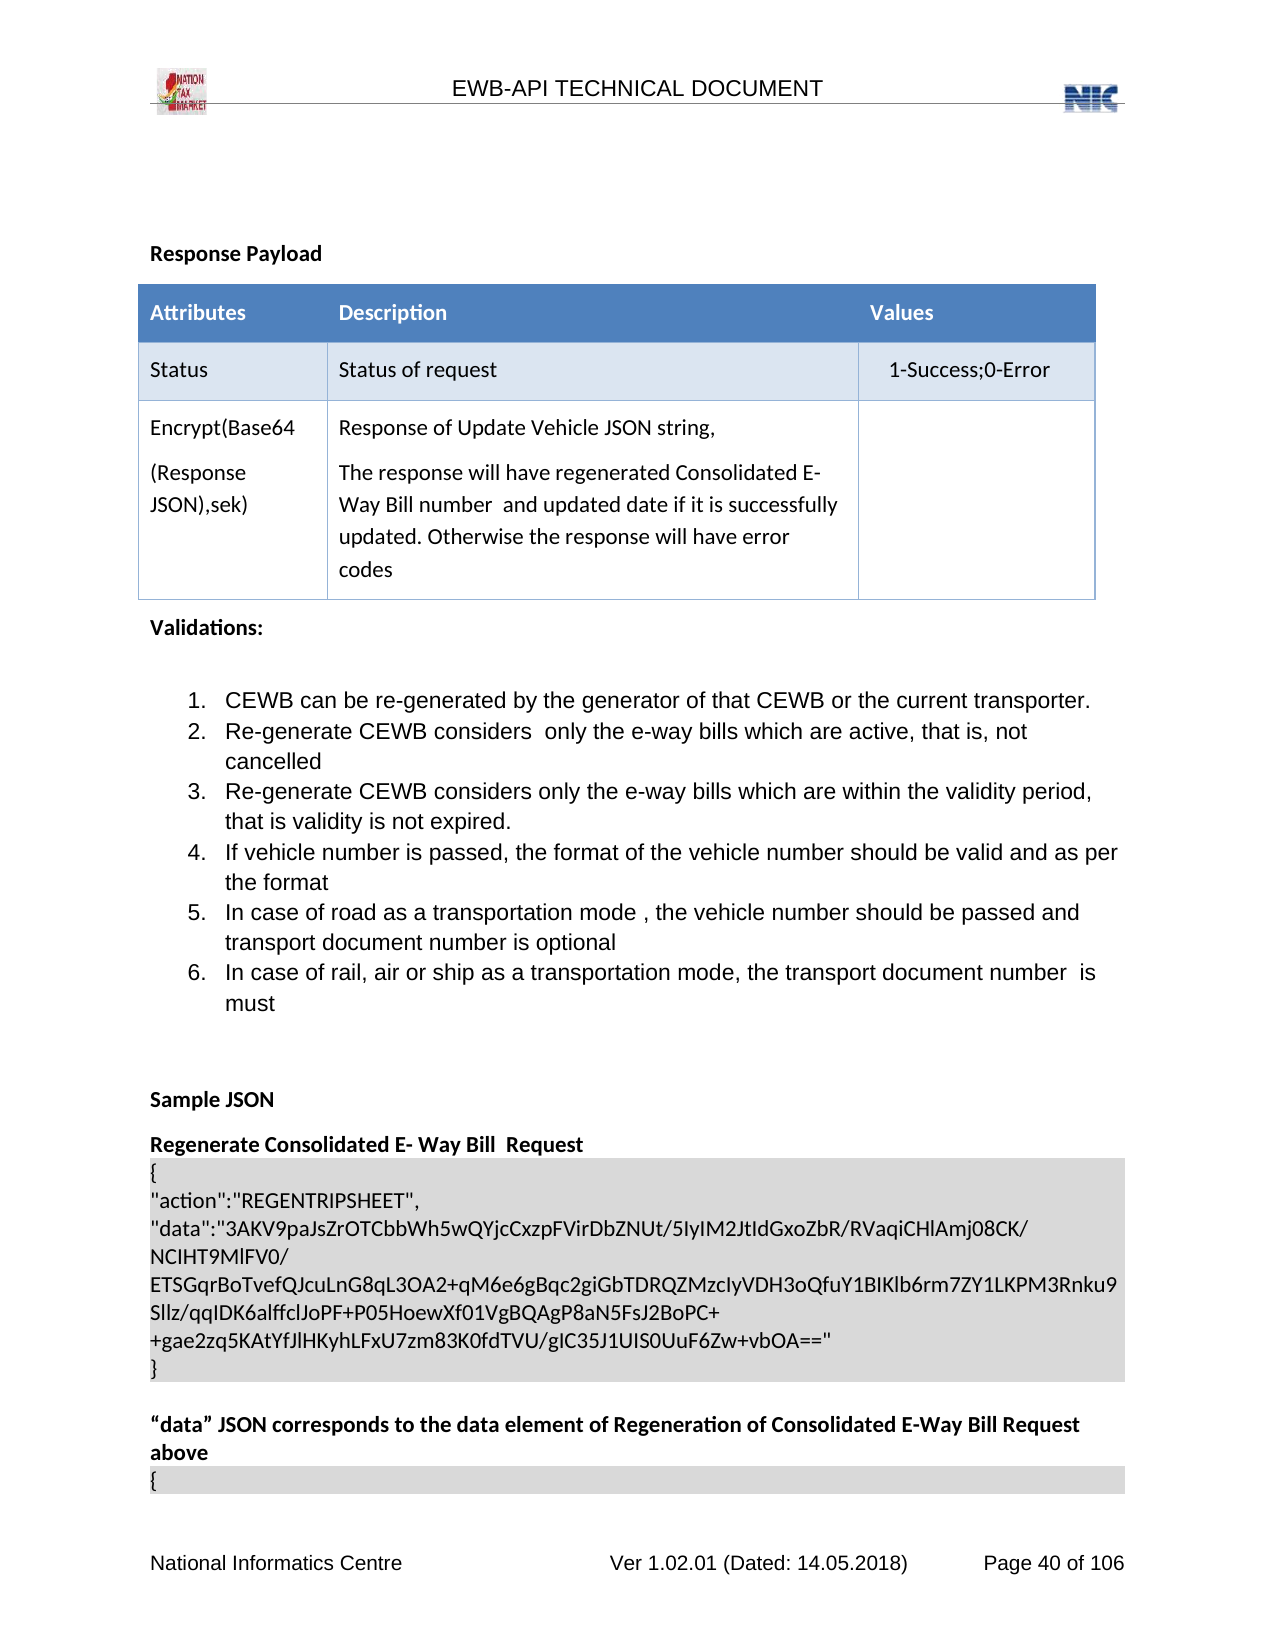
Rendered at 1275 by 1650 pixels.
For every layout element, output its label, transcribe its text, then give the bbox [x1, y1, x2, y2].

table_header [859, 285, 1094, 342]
picture [156, 104, 207, 115]
list Re-generate CEWB considers only the e-way bills which are within the validity period, that is validity is not expired. [187, 778, 1125, 835]
picture [1059, 104, 1121, 115]
list In case of road as a transportation mode , the vehicle number should be passed and transport document number is optional [187, 899, 1125, 956]
text Validations: [150, 613, 1125, 641]
list CEWB can be re-generated by the generator of that CEWB or the current transporter. [187, 687, 1125, 714]
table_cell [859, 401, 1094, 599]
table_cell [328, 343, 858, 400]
text "action":"REGENTRIPSHEET", "data":"3AKV9paJsZrOTCbbWh5wQYjcCxzpFVirDbZNUt/5IyIM2JtIdGxoZbR/RVaqiCHlAmj08CK/NCIHT9MlFV0/ETSGqrBoTvefQJcuLnG8qL3OA2+qM6e6gBqc2giGbTDRQZMzcIyVDH3oQfuY1BIKlb6rm7ZY1LKPM3Rnku9Sllz/qqIDK6alffclJoPF+P05HoewXf01VgBQAgP8aN5FsJ2BoPC++gae2zq5KAtYfJlHKyhLFxU7zm83K0fdTVU/gIC35J1UIS0UuF6Zw+vbOA==" [150, 1186, 1125, 1354]
text } [150, 1354, 1125, 1382]
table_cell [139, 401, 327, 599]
text Sample JSON [150, 1085, 1125, 1113]
text Regenerate Consolidated E- Way Bill Request [150, 1130, 1125, 1158]
picture [1059, 81, 1121, 103]
text “data” JSON corresponds to the data element of Regeneration of Consolidated E-Way Bill Request above [150, 1410, 1125, 1466]
list Re-generate CEWB considers only the e-way bills which are active, that is, not cancelled [187, 718, 1125, 774]
text Response Payload [150, 239, 1125, 267]
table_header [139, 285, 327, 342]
list In case of rail, air or ship as a transportation mode, the transport document number is must [187, 959, 1125, 1016]
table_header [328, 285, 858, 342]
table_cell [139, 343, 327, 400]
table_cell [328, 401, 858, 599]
list If vehicle number is passed, the format of the vehicle number should be valid and as per the format [187, 838, 1125, 895]
picture [156, 68, 207, 103]
text { [150, 1158, 1125, 1186]
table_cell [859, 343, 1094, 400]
text { [150, 1466, 1125, 1494]
